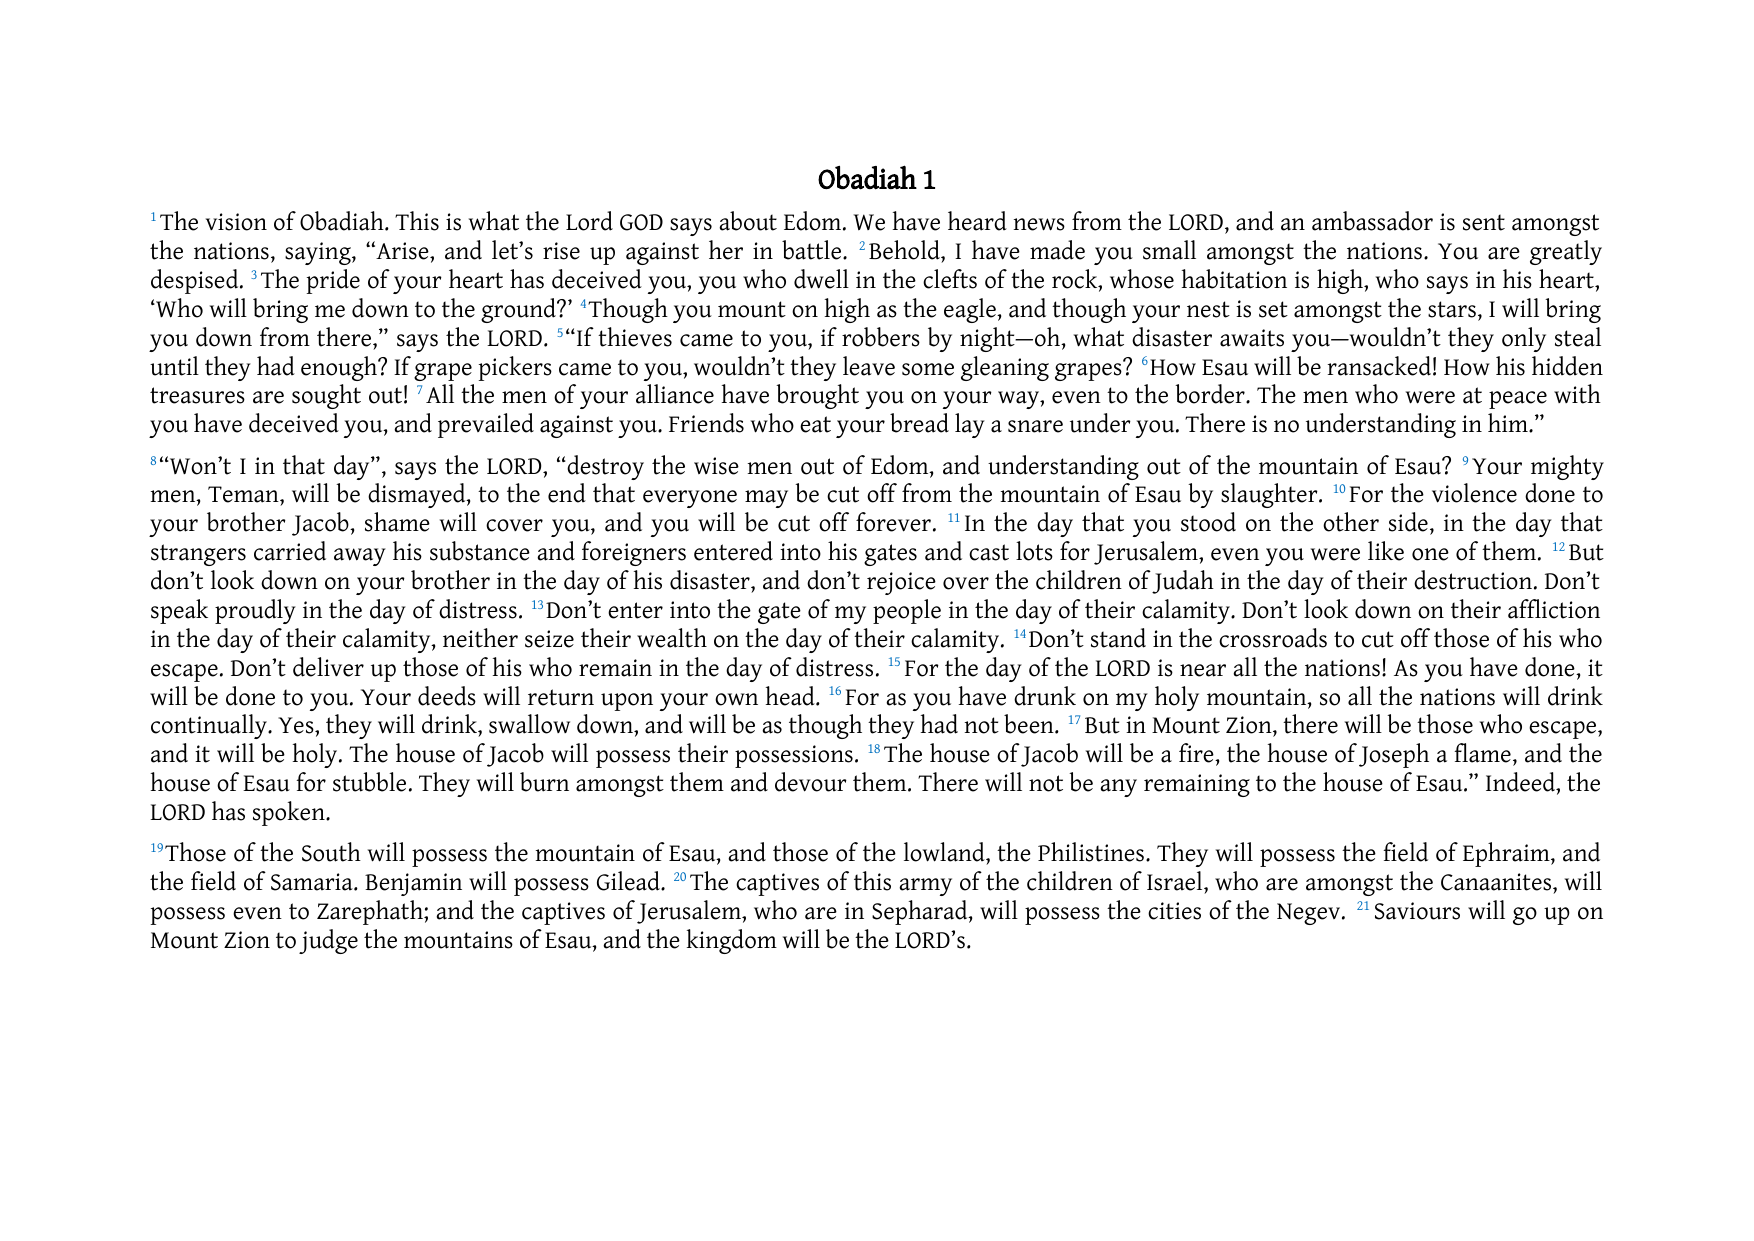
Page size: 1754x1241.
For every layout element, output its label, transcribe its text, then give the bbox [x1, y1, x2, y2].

text 8 “Won’t I in that day”, says the LORD, “destroy the wise men out of Edom, and understanding out of the mountain of Esau? 9 Your mighty men, Teman, will be dismayed, to the end that everyone may be cut off from the mountain of Esau by slaughter. 10 For the violence done to your brother Jacob, shame will cover you, and you will be cut off forever. 11 In the day that you stood on the other side, in the day that strangers carried away his substance and foreigners entered into his gates and cast lots for Jerusalem, even you were like one of them. 12 But don’t look down on your brother in the day of his disaster, and don’t rejoice over the children of Judah in the day of their destruction. Don’t speak proudly in the day of distress. 13 Don’t enter into the gate of my people in the day of their calamity. Don’t look down on their affliction in the day of their calamity, neither seize their wealth on the day of their calamity. 14 Don’t stand in the crossroads to cut off those of his who escape. Don’t deliver up those of his who remain in the day of distress. 15 For the day of the LORD is near all the nations! As you have done, it will be done to you. Your deeds will return upon your own head. 16 For as you have drunk on my holy mountain, so all the nations will drink continually. Yes, they will drink, swallow down, and will be as though they had not been. 17 But in Mount Zion, there will be those who escape, and it will be holy. The house of Jacob will possess their possessions. 18 The house of Jacob will be a fire, the house of Joseph a flame, and the house of Esau for stubble. They will burn amongst them and devour them. There will not be any remaining to the house of Esau.” Indeed, the LORD has spoken. [150, 452, 1604, 827]
text 19 Those of the South will possess the mountain of Esau, and those of the lowland, the Philistines. They will possess the field of Ephraim, and the field of Samaria. Benjamin will possess Gilead. 20 The captives of this army of the children of Israel, who are amongst the Canaanites, will possess even to Zarephath; and the captives of Jerusalem, who are in Sepharad, will possess the cities of the Negev. 21 Saviours will go up on Mount Zion to judge the mountains of Esau, and the kingdom will be the LORD’s. [150, 840, 1604, 955]
text 1 The vision of Obadiah. This is what the Lord GOD says about Edom. We have heard news from the LORD, and an ambassador is sent amongst the nations, saying, “Arise, and let’s rise up against her in battle. 2 Behold, I have made you small amongst the nations. You are greatly despised. 3 The pride of your heart has deceived you, you who dwell in the clefts of the rock, whose habitation is high, who says in his heart, ‘Who will bring me down to the ground?’ 4 Though you mount on high as the eagle, and though your nest is set amongst the stars, I will bring you down from there,” says the LORD. 5 “If thieves came to you, if robbers by night—oh, what disaster awaits you—wouldn’t they only steal until they had enough? If grape pickers came to you, wouldn’t they leave some gleaning grapes? 6 How Esau will be ransacked! How his hidden treasures are sought out! 7 All the men of your alliance have brought you on your way, even to the border. The men who were at peace with you have deceived you, and prevailed against you. Friends who eat your bread lay a snare under you. There is no understanding in him.” [150, 209, 1604, 439]
text Obadiah 1 [150, 162, 1604, 196]
